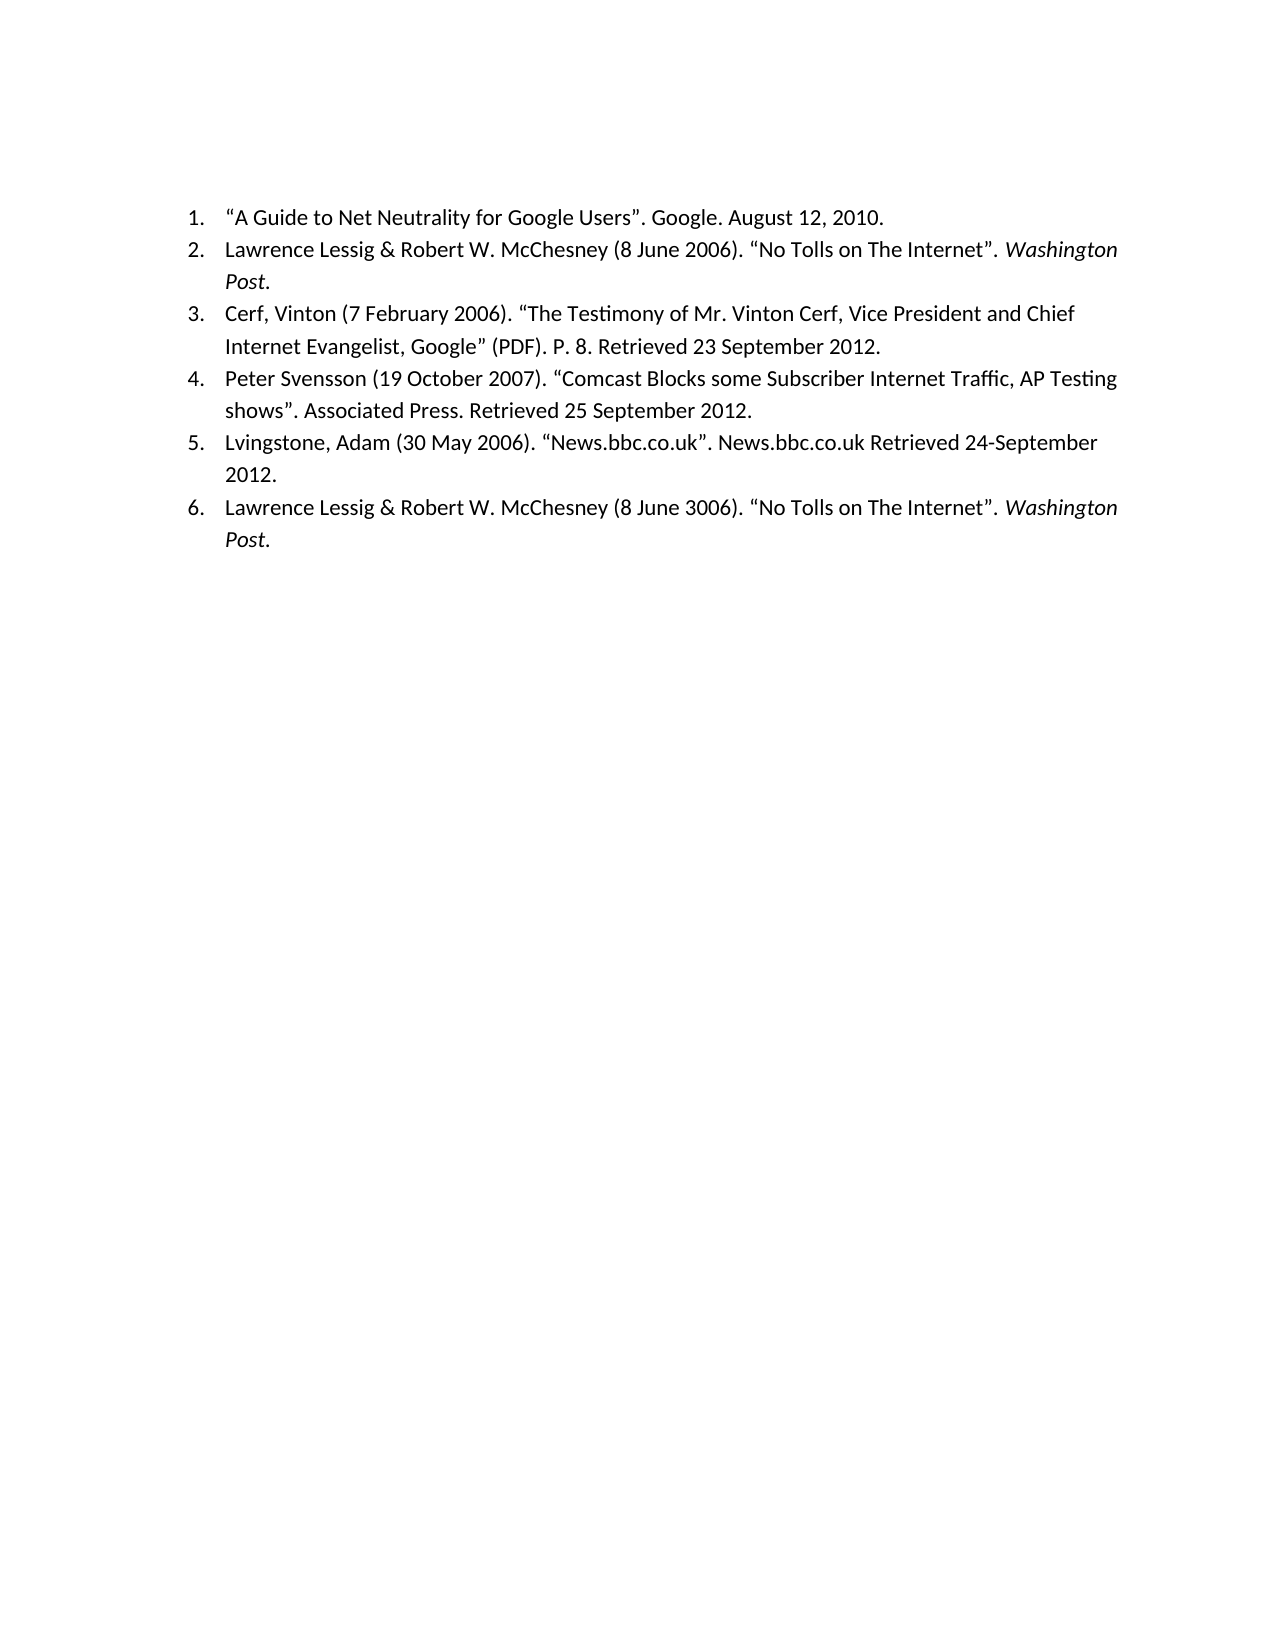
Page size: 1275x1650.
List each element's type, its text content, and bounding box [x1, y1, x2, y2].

list Lvingstone, Adam (30 May 2006). “News.bbc.co.uk”. News.bbc.co.uk Retrieved 24-September 2012. [187, 428, 1125, 488]
list Peter Svensson (19 October 2007). “Comcast Blocks some Subscriber Internet Traffic, AP Testing shows”. Associated Press. Retrieved 25 September 2012. [187, 364, 1125, 424]
list “A Guide to Net Neutrality for Google Users”. Google. August 12, 2010. [187, 203, 1125, 231]
list Cerf, Vinton (7 February 2006). “The Testimony of Mr. Vinton Cerf, Vice President and Chief Internet Evangelist, Google” (PDF). P. 8. Retrieved 23 September 2012. [187, 299, 1125, 360]
list Lawrence Lessig & Robert W. McChesney (8 June 3006). “No Tolls on The Internet”. Washington Post. [187, 493, 1125, 553]
list Lawrence Lessig & Robert W. McChesney (8 June 2006). “No Tolls on The Internet”. Washington Post. [187, 235, 1125, 295]
